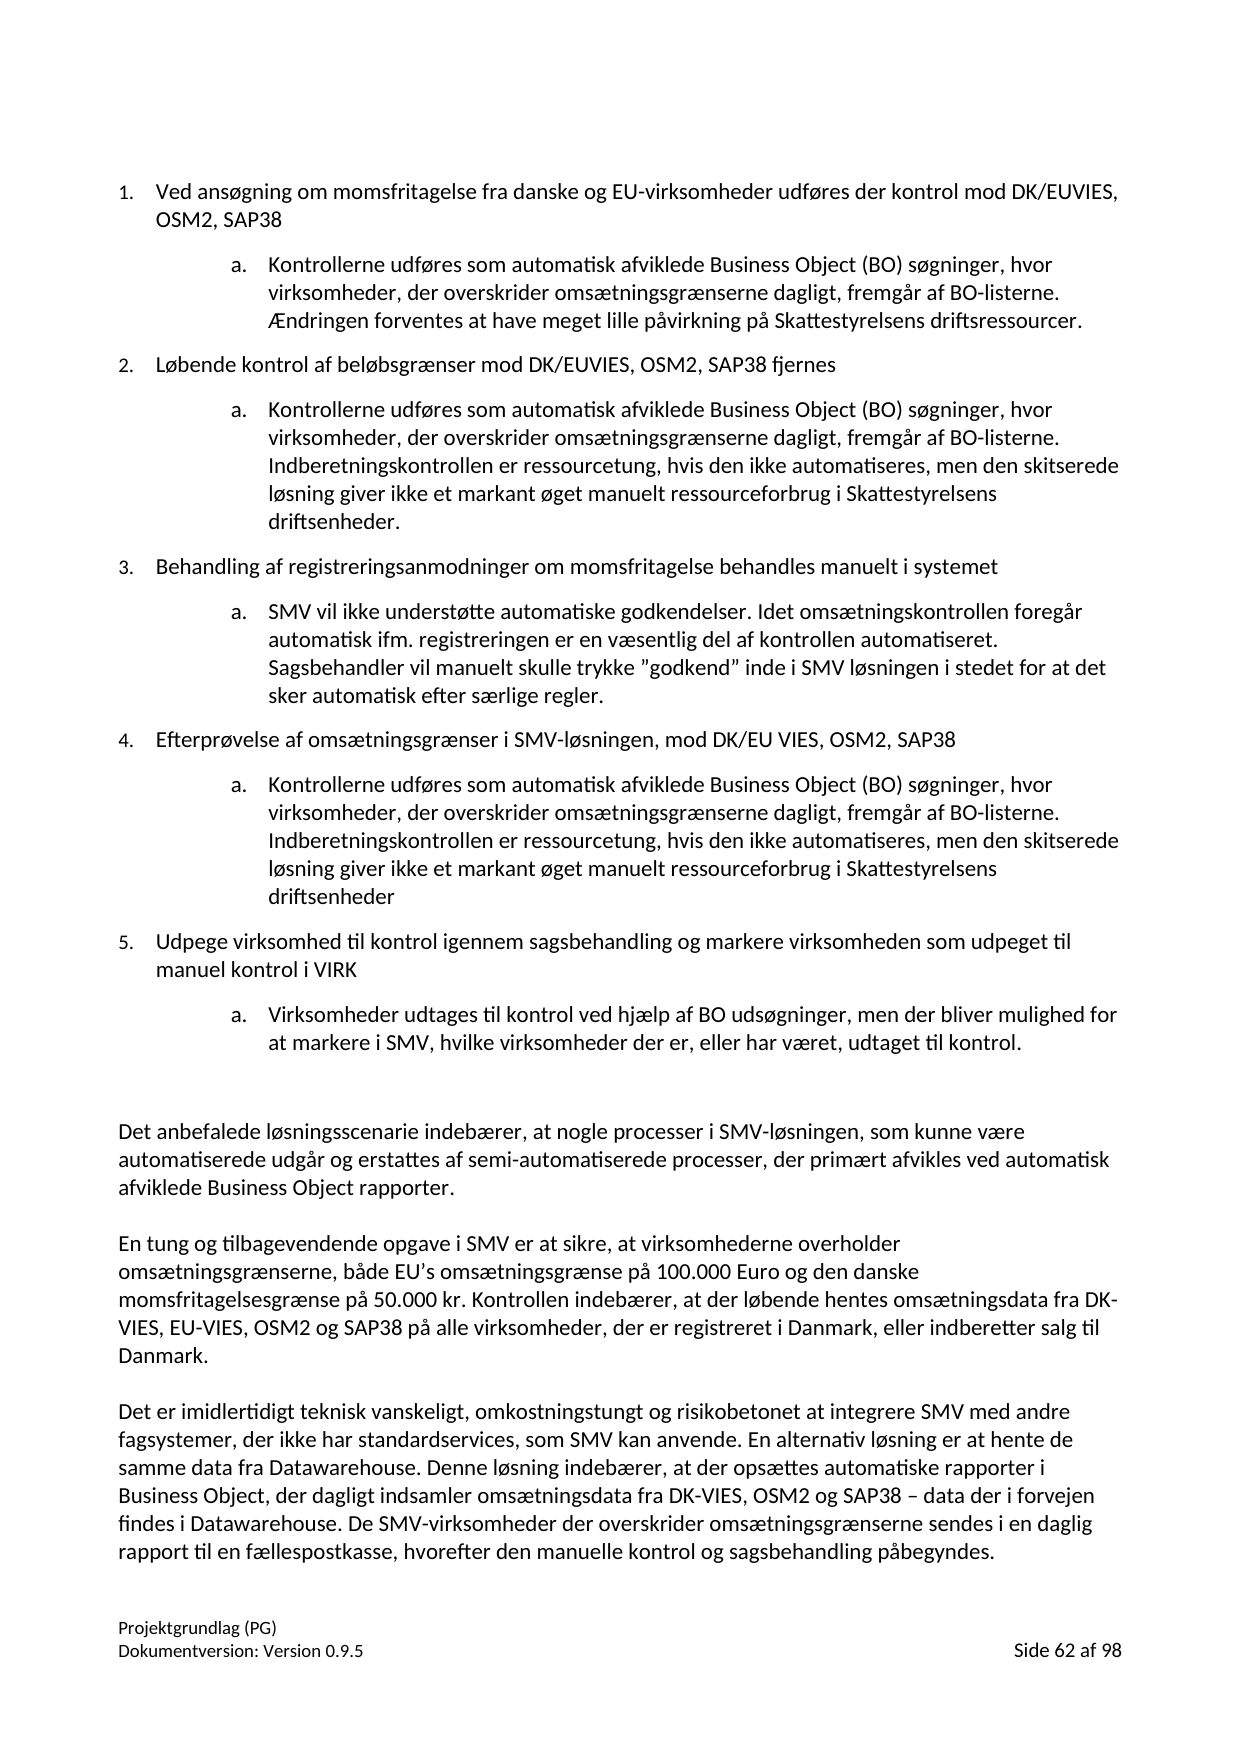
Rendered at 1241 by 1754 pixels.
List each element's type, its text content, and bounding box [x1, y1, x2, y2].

list SMV vil ikke understøtte automatiske godkendelser. Idet omsætningskontrollen foregår automatisk ifm. registreringen er en væsentlig del af kontrollen automatiseret. Sagsbehandler vil manuelt skulle trykke ”godkend” inde i SMV løsningen i stedet for at det sker automatisk efter særlige regler. [231, 597, 1122, 709]
list Behandling af registreringsanmodninger om momsfritagelse behandles manuelt i systemet [118, 552, 1122, 580]
list Efterprøvelse af omsætningsgrænser i SMV-løsningen, mod DK/EU VIES, OSM2, SAP38 [118, 726, 1122, 753]
list Virksomheder udtages til kontrol ved hjælp af BO udsøgninger, men der bliver mulighed for at markere i SMV, hvilke virksomheder der er, eller har været, udtaget til kontrol. [231, 1000, 1122, 1056]
list Ved ansøgning om momsfritagelse fra danske og EU-virksomheder udføres der kontrol mod DK/EUVIES, OSM2, SAP38 [118, 177, 1122, 233]
list Udpege virksomhed til kontrol igennem sagsbehandling og markere virksomheden som udpeget til manuel kontrol i VIRK [118, 927, 1122, 983]
text Det er imidlertidigt teknisk vanskeligt, omkostningstungt og risikobetonet at integrere SMV med andre fagsystemer, der ikke har standardservices, som SMV kan anvende. En alternativ løsning er at hente de samme data fra Datawarehouse. Denne løsning indebærer, at der opsættes automatiske rapporter i Business Object, der dagligt indsamler omsætningsdata fra DK-VIES, OSM2 og SAP38 – data der i forvejen findes i Datawarehouse. De SMV-virksomheder der overskrider omsætningsgrænserne sendes i en daglig rapport til en fællespostkasse, hvorefter den manuelle kontrol og sagsbehandling påbegyndes. [118, 1397, 1122, 1565]
text Det anbefalede løsningsscenarie indebærer, at nogle processer i SMV-løsningen, som kunne være automatiserede udgår og erstattes af semi-automatiserede processer, der primært afvikles ved automatisk afviklede Business Object rapporter. [118, 1117, 1122, 1201]
list Kontrollerne udføres som automatisk afviklede Business Object (BO) søgninger, hvor virksomheder, der overskrider omsætningsgrænserne dagligt, fremgår af BO-listerne. Indberetningskontrollen er ressourcetung, hvis den ikke automatiseres, men den skitserede løsning giver ikke et markant øget manuelt ressourceforbrug i Skattestyrelsens driftsenheder [231, 770, 1122, 910]
list Kontrollerne udføres som automatisk afviklede Business Object (BO) søgninger, hvor virksomheder, der overskrider omsætningsgrænserne dagligt, fremgår af BO-listerne. Ændringen forventes at have meget lille påvirkning på Skattestyrelsens driftsressourcer. [231, 250, 1122, 334]
text En tung og tilbagevendende opgave i SMV er at sikre, at virksomhederne overholder omsætningsgrænserne, både EU’s omsætningsgrænse på 100.000 Euro og den danske momsfritagelsesgrænse på 50.000 kr. Kontrollen indebærer, at der løbende hentes omsætningsdata fra DK-VIES, EU-VIES, OSM2 og SAP38 på alle virksomheder, der er registreret i Danmark, eller indberetter salg til Danmark. [118, 1229, 1122, 1369]
list Løbende kontrol af beløbsgrænser mod DK/EUVIES, OSM2, SAP38 fjernes [118, 351, 1122, 379]
list Kontrollerne udføres som automatisk afviklede Business Object (BO) søgninger, hvor virksomheder, der overskrider omsætningsgrænserne dagligt, fremgår af BO-listerne. Indberetningskontrollen er ressourcetung, hvis den ikke automatiseres, men den skitserede løsning giver ikke et markant øget manuelt ressourceforbrug i Skattestyrelsens driftsenheder. [231, 395, 1122, 535]
